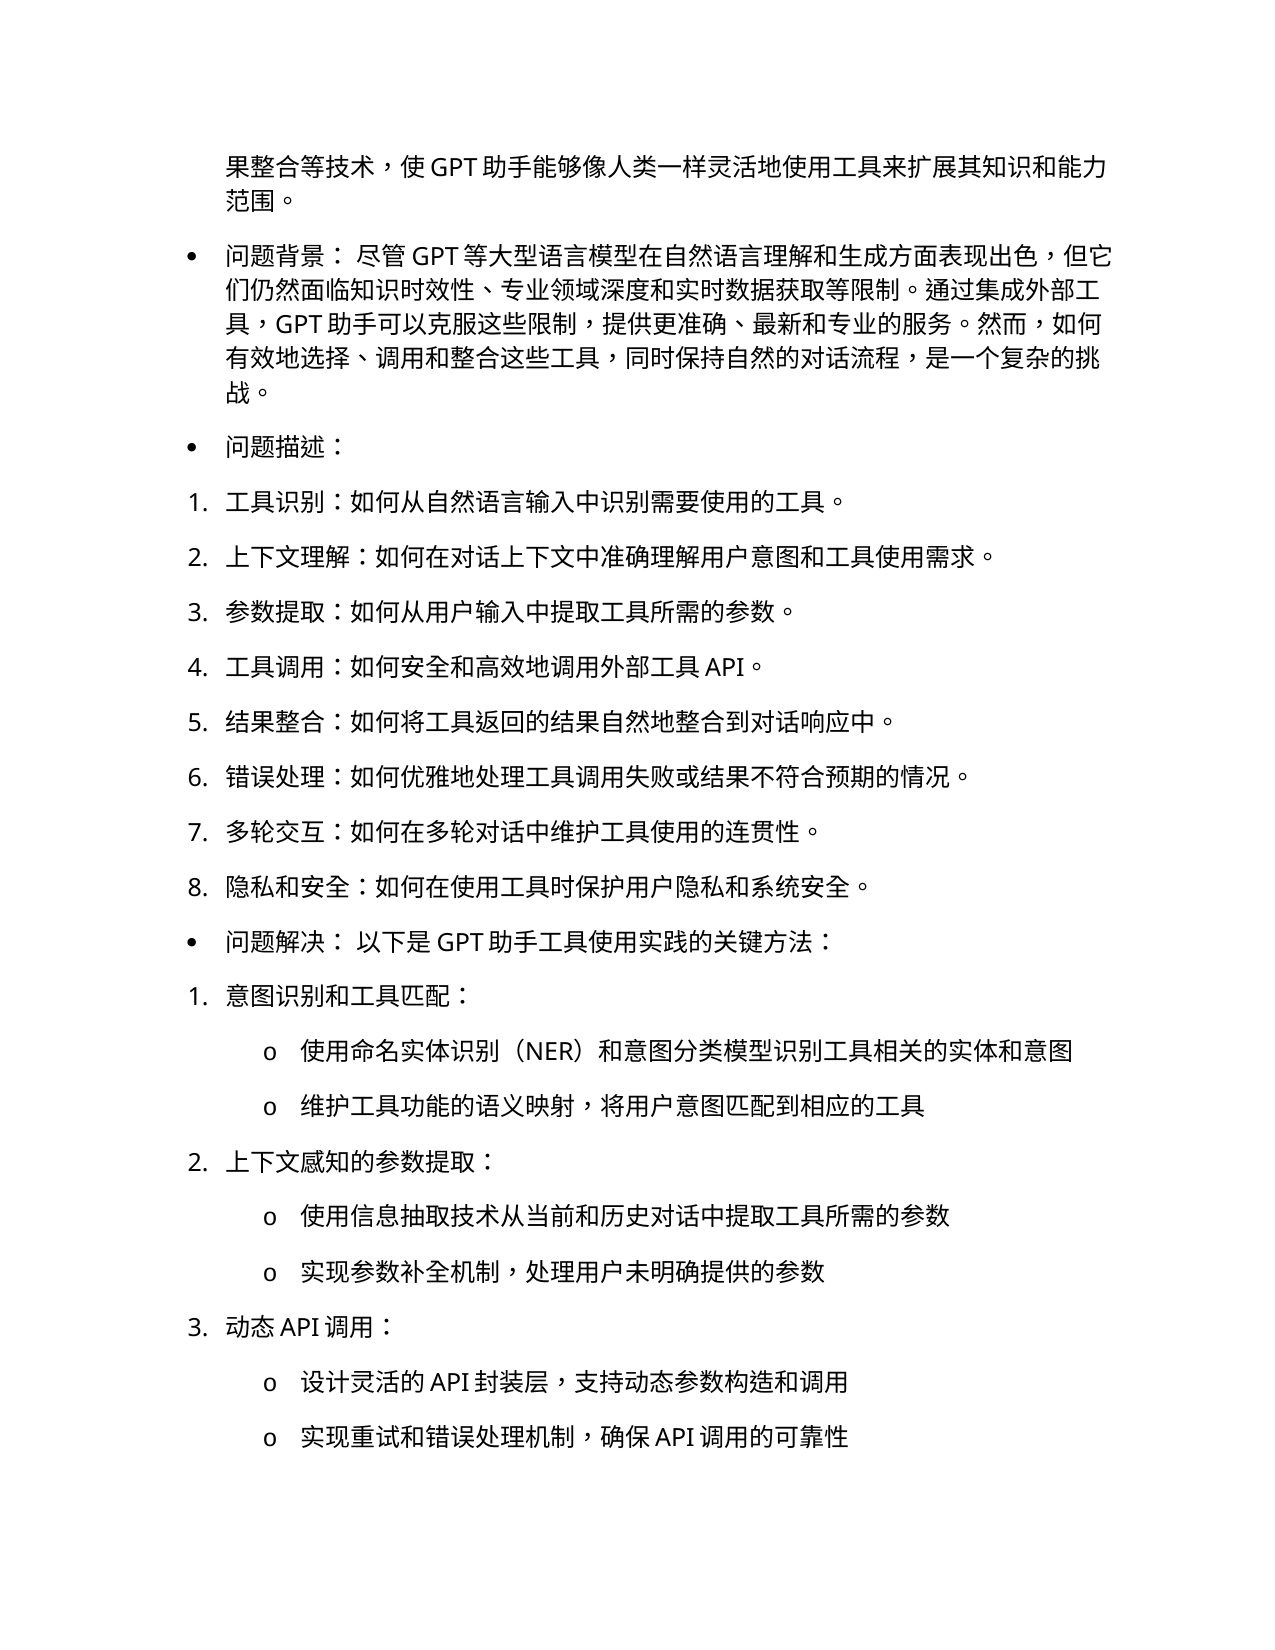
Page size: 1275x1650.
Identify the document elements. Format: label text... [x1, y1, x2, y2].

list 上下文感知的参数提取： [187, 1144, 1125, 1178]
list 结果整合：如何将工具返回的结果自然地整合到对话响应中。 [187, 704, 1125, 739]
list 实现参数补全机制，处理用户未明确提供的参数 [262, 1254, 1125, 1288]
list 使用命名实体识别（NER）和意图分类模型识别工具相关的实体和意图 [262, 1034, 1125, 1068]
list 使用信息抽取技术从当前和历史对话中提取工具所需的参数 [262, 1199, 1125, 1233]
list 问题解决： 以下是GPT助手工具使用实践的关键方法： [187, 924, 1125, 958]
list 工具识别：如何从自然语言输入中识别需要使用的工具。 [187, 485, 1125, 519]
list 问题描述： [187, 430, 1125, 464]
list 多轮交互：如何在多轮对话中维护工具使用的连贯性。 [187, 814, 1125, 848]
list 错误处理：如何优雅地处理工具调用失败或结果不符合预期的情况。 [187, 759, 1125, 793]
list 意图识别和工具匹配： [187, 979, 1125, 1013]
list 隐私和安全：如何在使用工具时保护用户隐私和系统安全。 [187, 869, 1125, 903]
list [187, 150, 1125, 218]
list 工具调用：如何安全和高效地调用外部工具API。 [187, 650, 1125, 684]
list 维护工具功能的语义映射，将用户意图匹配到相应的工具 [262, 1089, 1125, 1123]
list 动态API调用： [187, 1309, 1125, 1343]
list 上下文理解：如何在对话上下文中准确理解用户意图和工具使用需求。 [187, 540, 1125, 574]
list 问题背景： 尽管GPT等大型语言模型在自然语言理解和生成方面表现出色，但它们仍然面临知识时效性、专业领域深度和实时数据获取等限制。通过集成外部工具，GPT助手可以克服这些限制，提供更准确、最新和专业的服务。然而，如何有效地选择、调用和整合这些工具，同时保持自然的对话流程，是一个复杂的挑战。 [187, 239, 1125, 409]
list 实现重试和错误处理机制，确保API调用的可靠性 [262, 1419, 1125, 1453]
list 设计灵活的API封装层，支持动态参数构造和调用 [262, 1364, 1125, 1398]
list 参数提取：如何从用户输入中提取工具所需的参数。 [187, 595, 1125, 629]
